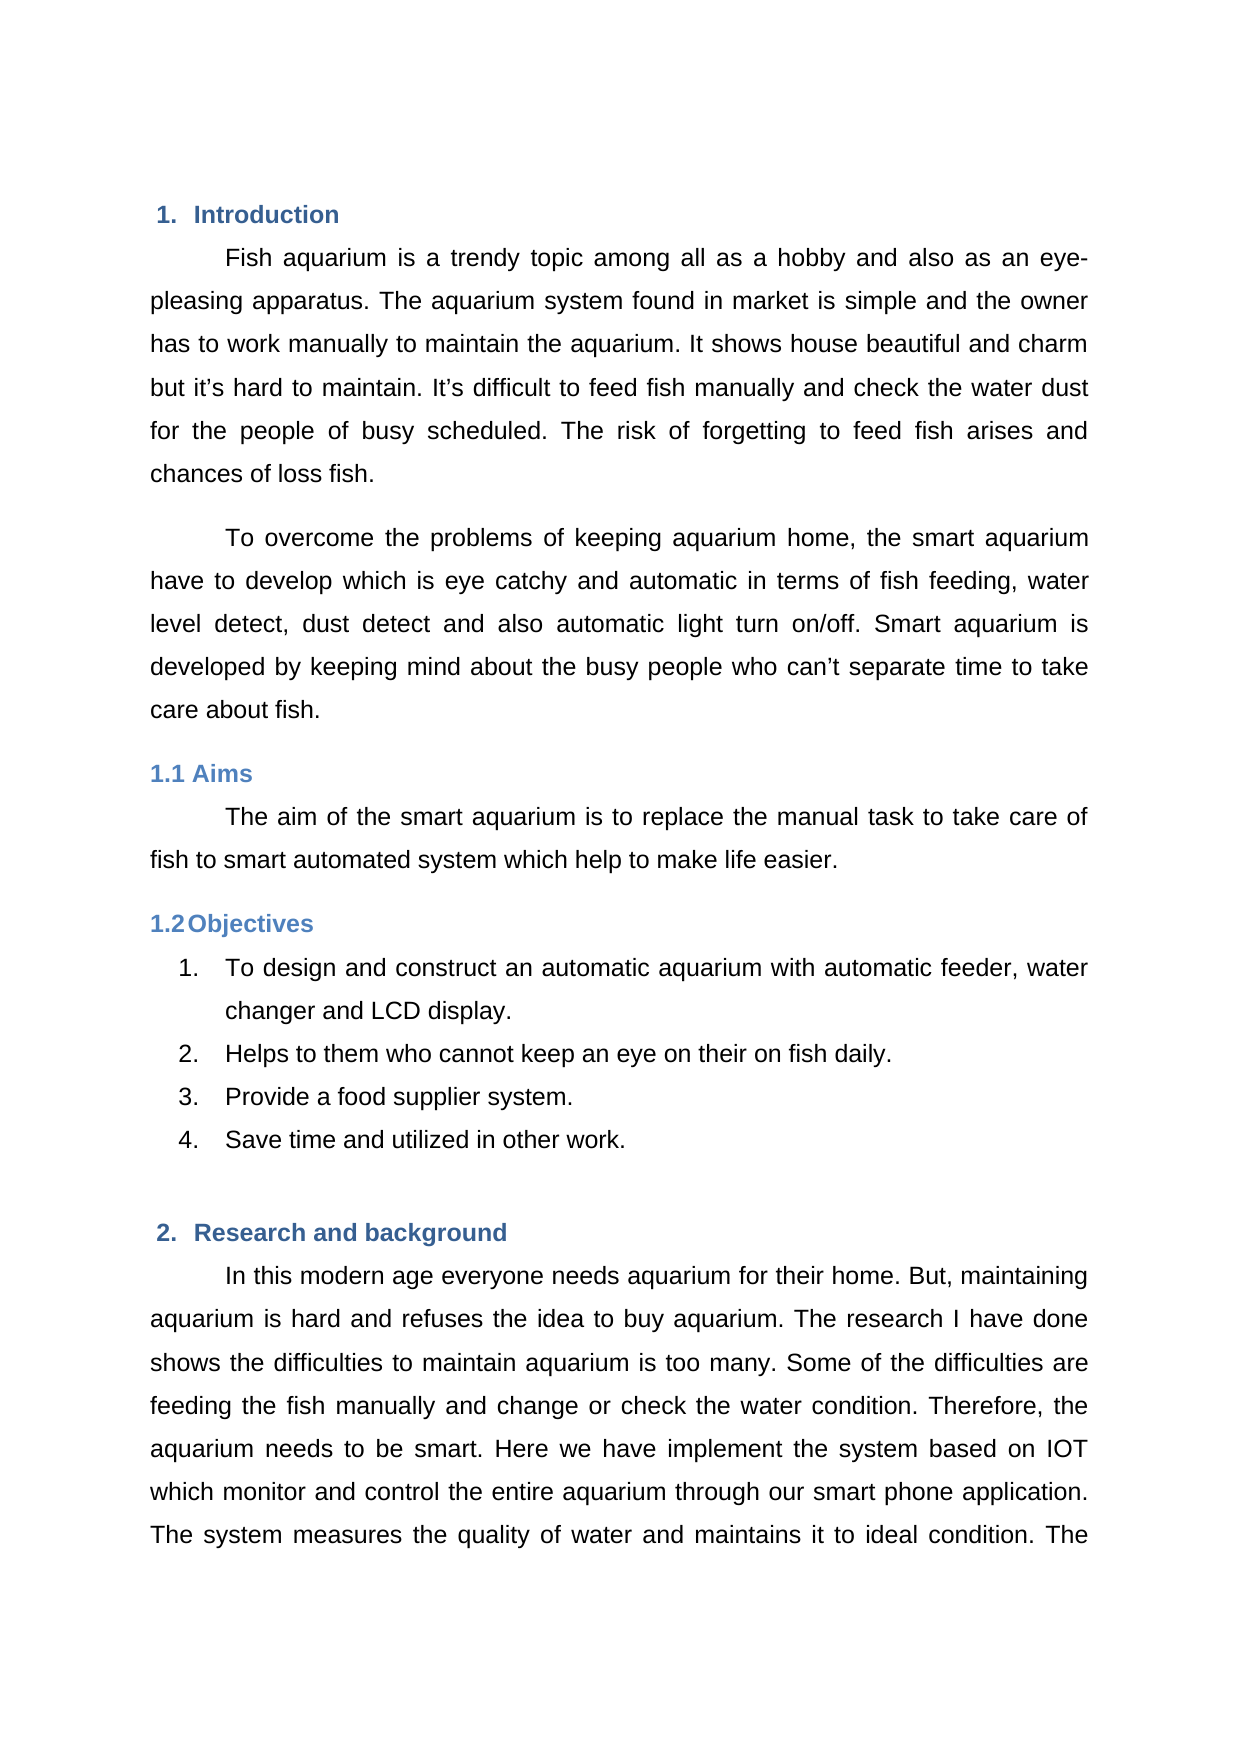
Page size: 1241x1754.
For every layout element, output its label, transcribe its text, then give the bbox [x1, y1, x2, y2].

list Provide a food supplier system. [178, 1082, 1090, 1111]
subtitle Research and background [156, 1218, 1090, 1247]
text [150, 1261, 1090, 1549]
list Helps to them who cannot keep an eye on their on fish daily. [178, 1039, 1090, 1067]
text To overcome the problems of keeping aquarium home, the smart aquarium have to develop which is eye catchy and automatic in terms of fish feeding, water level detect, dust detect and also automatic light turn on/off. Smart aquarium is developed by keeping mind about the busy people who can’t separate time to take care about fish. [150, 523, 1090, 724]
subtitle Objectives [150, 909, 1090, 938]
list Save time and utilized in other work. [178, 1125, 1090, 1154]
subtitle Introduction [156, 200, 1090, 229]
subtitle 1.1 Aims [150, 759, 1090, 788]
list To design and construct an automatic aquarium with automatic feeder, water changer and LCD display. [178, 952, 1090, 1024]
text The aim of the smart aquarium is to replace the manual task to take care of fish to smart automated system which help to make life easier. [150, 802, 1090, 874]
text Fish aquarium is a trendy topic among all as a hobby and also as an eye-pleasing apparatus. The aquarium system found in market is simple and the owner has to work manually to maintain the aquarium. It shows house beautiful and charm but it’s hard to maintain. It’s difficult to feed fish manually and check the water dust for the people of busy scheduled. The risk of forgetting to feed fish arises and chances of loss fish. [150, 243, 1090, 487]
